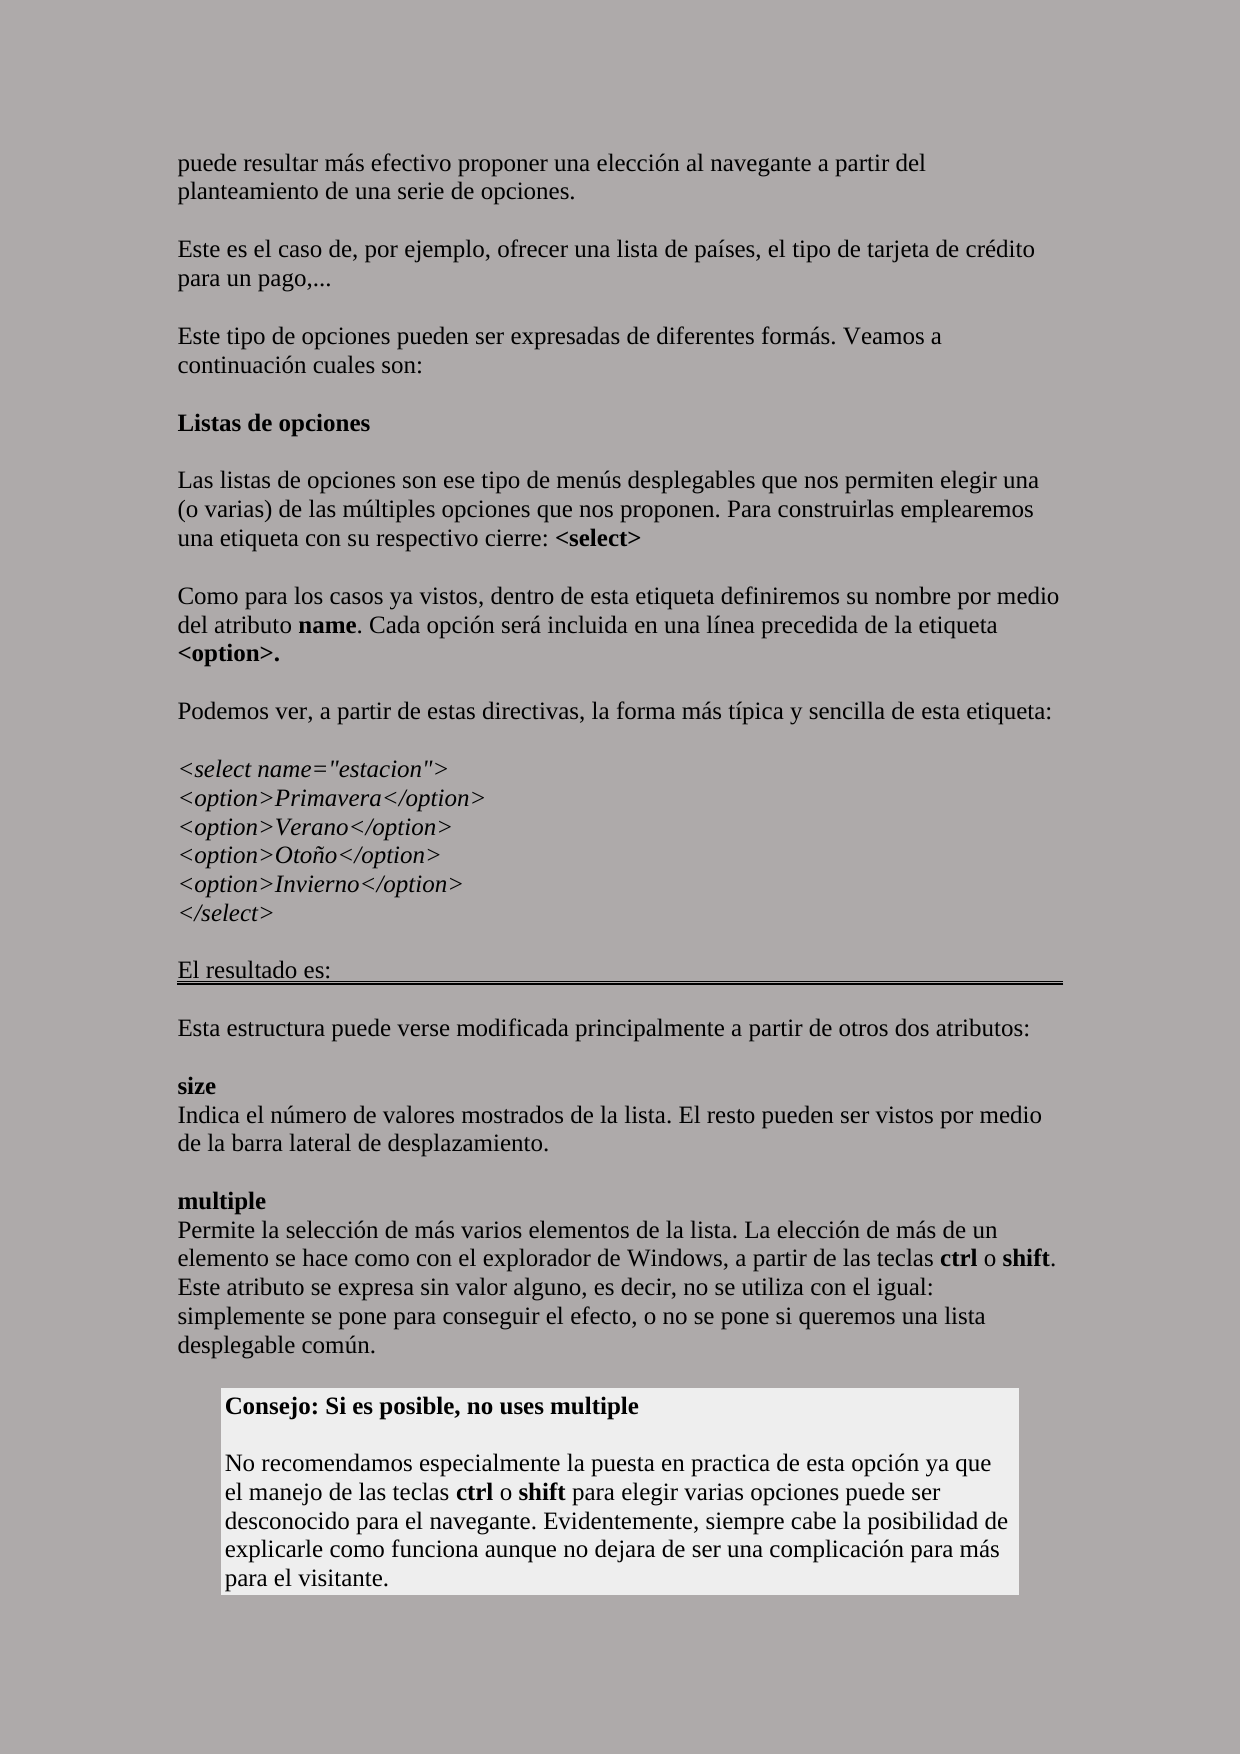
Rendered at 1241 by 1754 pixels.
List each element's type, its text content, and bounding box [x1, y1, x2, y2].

text <select name="estacion"> <option>Primavera</option> <option>Verano</option> <option>Otoño</option> <option>Invierno</option> </select> El resultado es: [177, 754, 1063, 981]
text Este es el caso de, por ejemplo, ofrecer una lista de países, el tipo de tarjeta de crédito para un pago,... [177, 234, 1063, 292]
text Esta estructura puede verse modificada principalmente a partir de otros dos atributos: size Indica el número de valores mostrados de la lista. El resto pueden ser vistos por medio de la barra lateral de desplazamiento. multiple Permite la selección de más varios elementos de la lista. La elección de más de un elemento se hace como con el explorador de Windows, a partir de las teclas ctrl o shift. Este atributo se expresa sin valor alguno, es decir, no se utiliza con el igual: simplemente se pone para conseguir el efecto, o no se pone si queremos una lista desplegable común. [177, 1013, 1063, 1358]
table_header Consejo: Si es posible, no uses multiple No recomendamos especialmente la puesta en practica de esta opción ya que el manejo de las teclas ctrl o shift para elegir varias opciones puede ser desconocido para el navegante. Evidentemente, siempre cabe la posibilidad de explicarle como funciona aunque no dejara de ser una complicación para más para el visitante. [221, 1388, 1019, 1595]
text Este tipo de opciones pueden ser expresadas de diferentes formás. Veamos a continuación cuales son: [177, 321, 1063, 378]
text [177, 148, 1063, 205]
text Listas de opciones [177, 408, 1063, 436]
text Podemos ver, a partir de estas directivas, la forma más típica y sencilla de esta etiqueta: [177, 696, 1063, 725]
text Como para los casos ya vistos, dentro de esta etiqueta definiremos su nombre por medio del atributo name. Cada opción será incluida en una línea precedida de la etiqueta <option>. [177, 581, 1063, 667]
text Las listas de opciones son ese tipo de menús desplegables que nos permiten elegir una (o varias) de las múltiples opciones que nos proponen. Para construirlas emplearemos una etiqueta con su respectivo cierre: <select> [177, 466, 1063, 552]
